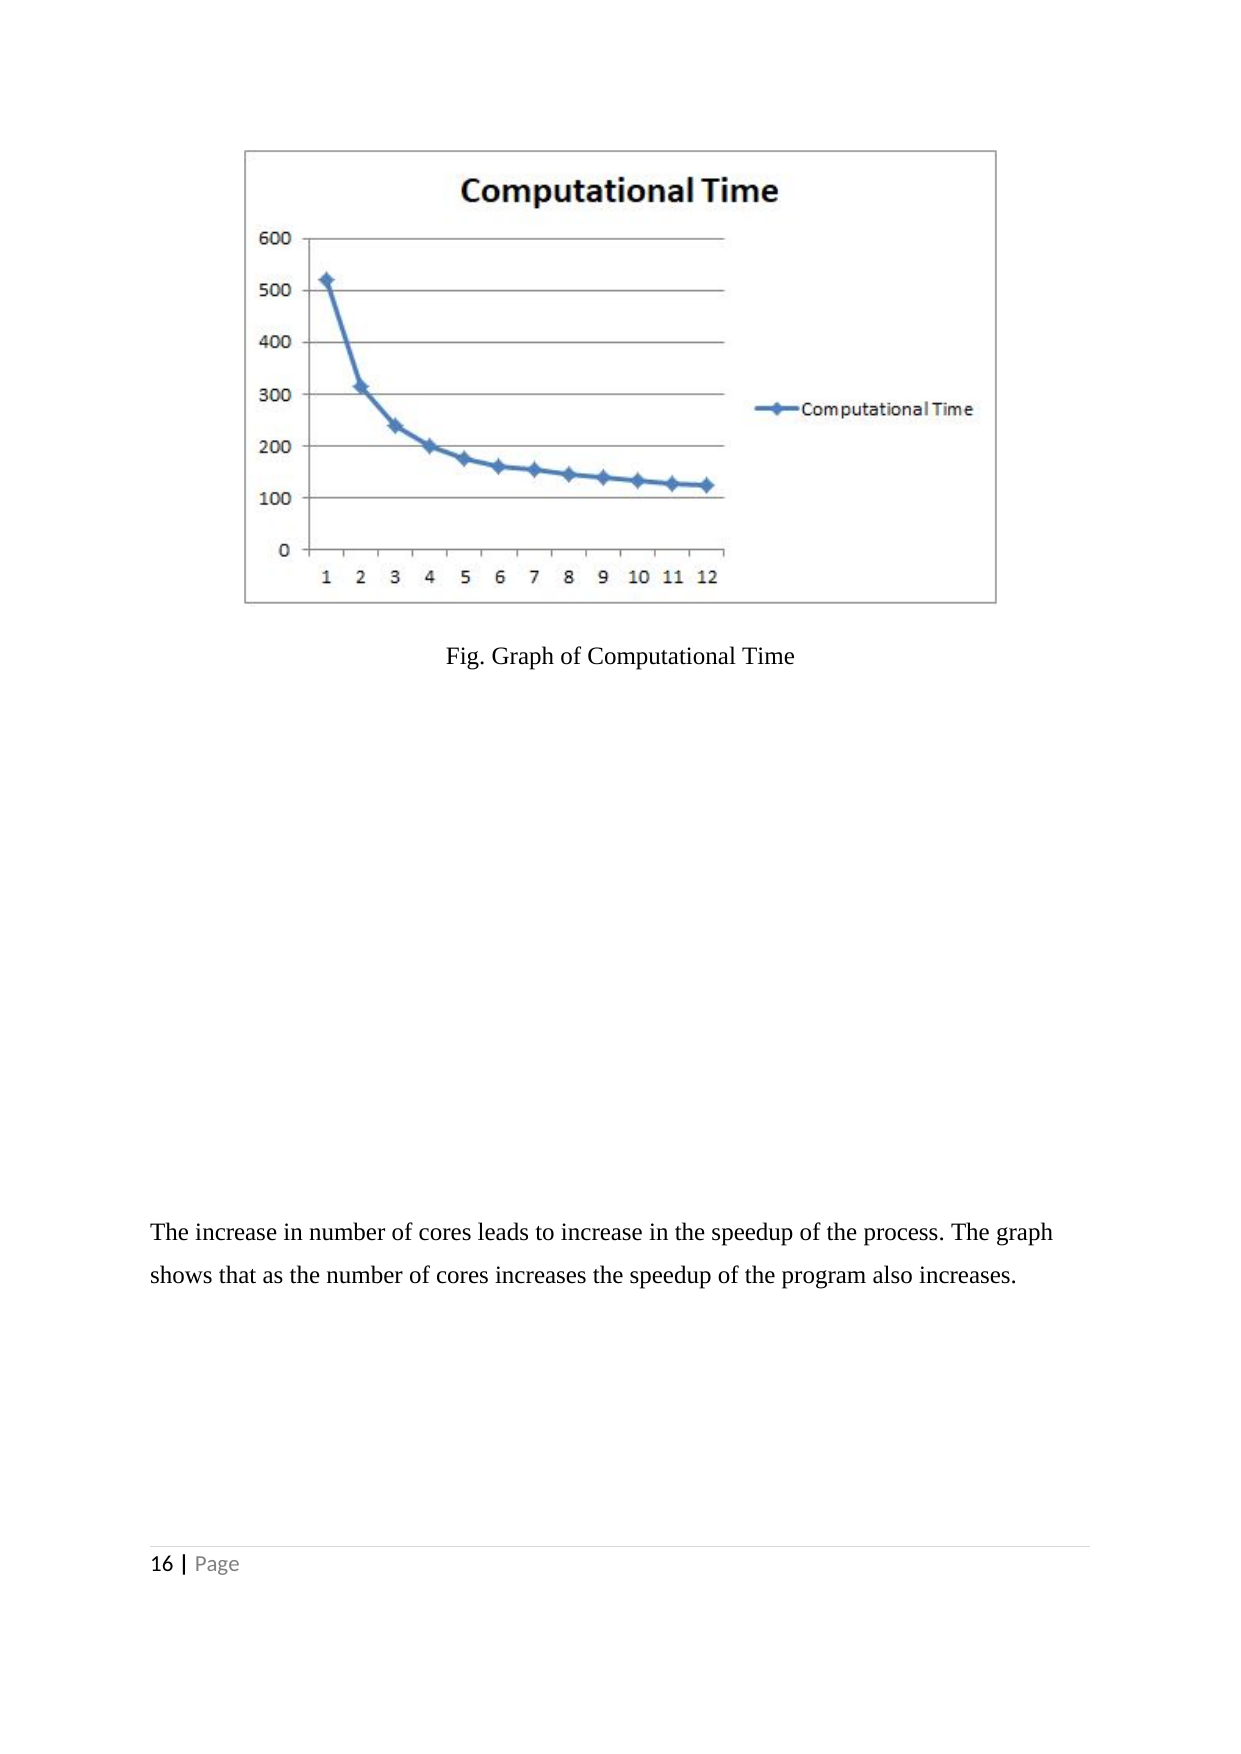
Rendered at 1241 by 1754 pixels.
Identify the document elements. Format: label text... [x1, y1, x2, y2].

text The increase in number of cores leads to increase in the speedup of the process. The graph shows that as the number of cores increases the speedup of the program also increases. [150, 1217, 1090, 1288]
picture [243, 150, 997, 607]
text Fig. Graph of Computational Time [150, 641, 1090, 670]
